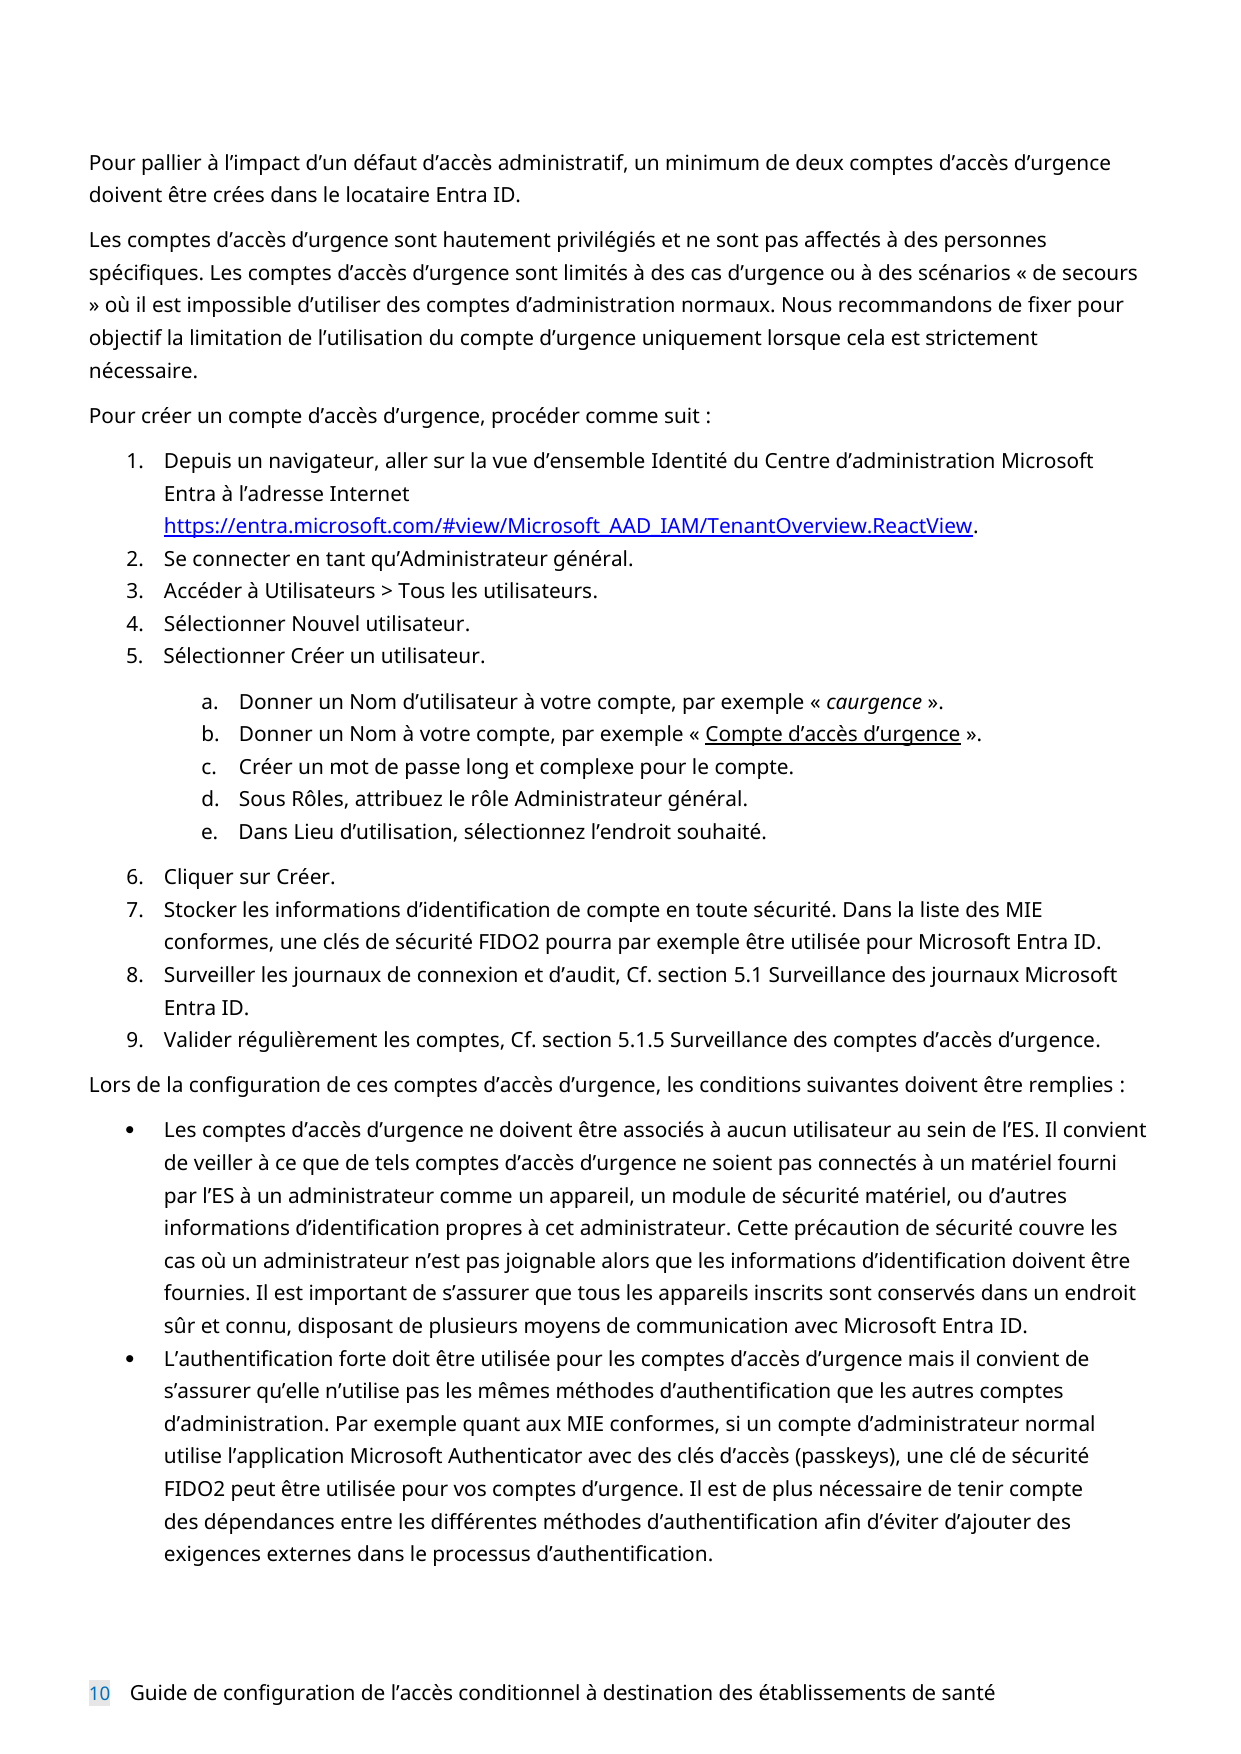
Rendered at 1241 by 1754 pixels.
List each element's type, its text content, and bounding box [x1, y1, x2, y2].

list Valider régulièrement les comptes, Cf. section 5.1.5 Surveillance des comptes d’accès d’urgence. [126, 1025, 1152, 1054]
list Sous Rôles, attribuez le rôle Administrateur général. [201, 784, 1152, 813]
text Lors de la configuration de ces comptes d’accès d’urgence, les conditions suivantes doivent être remplies : [89, 1070, 1152, 1099]
text Les comptes d’accès d’urgence sont hautement privilégiés et ne sont pas affectés à des personnes spécifiques. Les comptes d’accès d’urgence sont limités à des cas d’urgence ou à des scénarios « de secours » où il est impossible d’utiliser des comptes d’administration normaux. Nous recommandons de fixer pour objectif la limitation de l’utilisation du compte d’urgence uniquement lorsque cela est strictement nécessaire. [89, 225, 1152, 384]
list L’authentification forte doit être utilisée pour les comptes d’accès d’urgence mais il convient de s’assurer qu’elle n’utilise pas les mêmes méthodes d’authentification que les autres comptes d’administration. Par exemple quant aux MIE conformes, si un compte d’administrateur normal utilise l’application Microsoft Authenticator avec des clés d’accès (passkeys), une clé de sécurité FIDO2 peut être utilisée pour vos comptes d’urgence. Il est de plus nécessaire de tenir compte des dépendances entre les différentes méthodes d’authentification afin d’éviter d’ajouter des exigences externes dans le processus d’authentification. [126, 1344, 1152, 1568]
text Pour créer un compte d’accès d’urgence, procéder comme suit : [89, 401, 1152, 429]
list Créer un mot de passe long et complexe pour le compte. [201, 752, 1152, 780]
list Accéder à Utilisateurs > Tous les utilisateurs. [126, 576, 1152, 605]
list Depuis un navigateur, aller sur la vue d’ensemble Identité du Centre d’administration Microsoft Entra à l’adresse Internet https://entra.microsoft.com/#view/Microsoft_AAD_IAM/TenantOverview.ReactView. [126, 446, 1152, 540]
list Surveiller les journaux de connexion et d’audit, Cf. section 5.1 Surveillance des journaux Microsoft Entra ID. [126, 960, 1152, 1021]
text Pour pallier à l’impact d’un défaut d’accès administratif, un minimum de deux comptes d’accès d’urgence doivent être crées dans le locataire Entra ID. [89, 148, 1152, 209]
list Sélectionner Nouvel utilisateur. [126, 609, 1152, 637]
list Les comptes d’accès d’urgence ne doivent être associés à aucun utilisateur au sein de l’ES. Il convient de veiller à ce que de tels comptes d’accès d’urgence ne soient pas connectés à un matériel fourni par l’ES à un administrateur comme un appareil, un module de sécurité matériel, ou d’autres informations d’identification propres à cet administrateur. Cette précaution de sécurité couvre les cas où un administrateur n’est pas joignable alors que les informations d’identification doivent être fournies. Il est important de s’assurer que tous les appareils inscrits sont conservés dans un endroit sûr et connu, disposant de plusieurs moyens de communication avec Microsoft Entra ID. [126, 1116, 1152, 1339]
list Dans Lieu d’utilisation, sélectionnez l’endroit souhaité. [201, 817, 1152, 846]
list Stocker les informations d’identification de compte en toute sécurité. Dans la liste des MIE conformes, une clés de sécurité FIDO2 pourra par exemple être utilisée pour Microsoft Entra ID. [126, 895, 1152, 956]
list Donner un Nom d’utilisateur à votre compte, par exemple « caurgence ». [201, 687, 1152, 715]
list Donner un Nom à votre compte, par exemple « Compte d’accès d’urgence ». [201, 719, 1152, 748]
list Cliquer sur Créer. [126, 862, 1152, 891]
list Se connecter en tant qu’Administrateur général. [126, 544, 1152, 572]
list Sélectionner Créer un utilisateur. [126, 642, 1152, 670]
